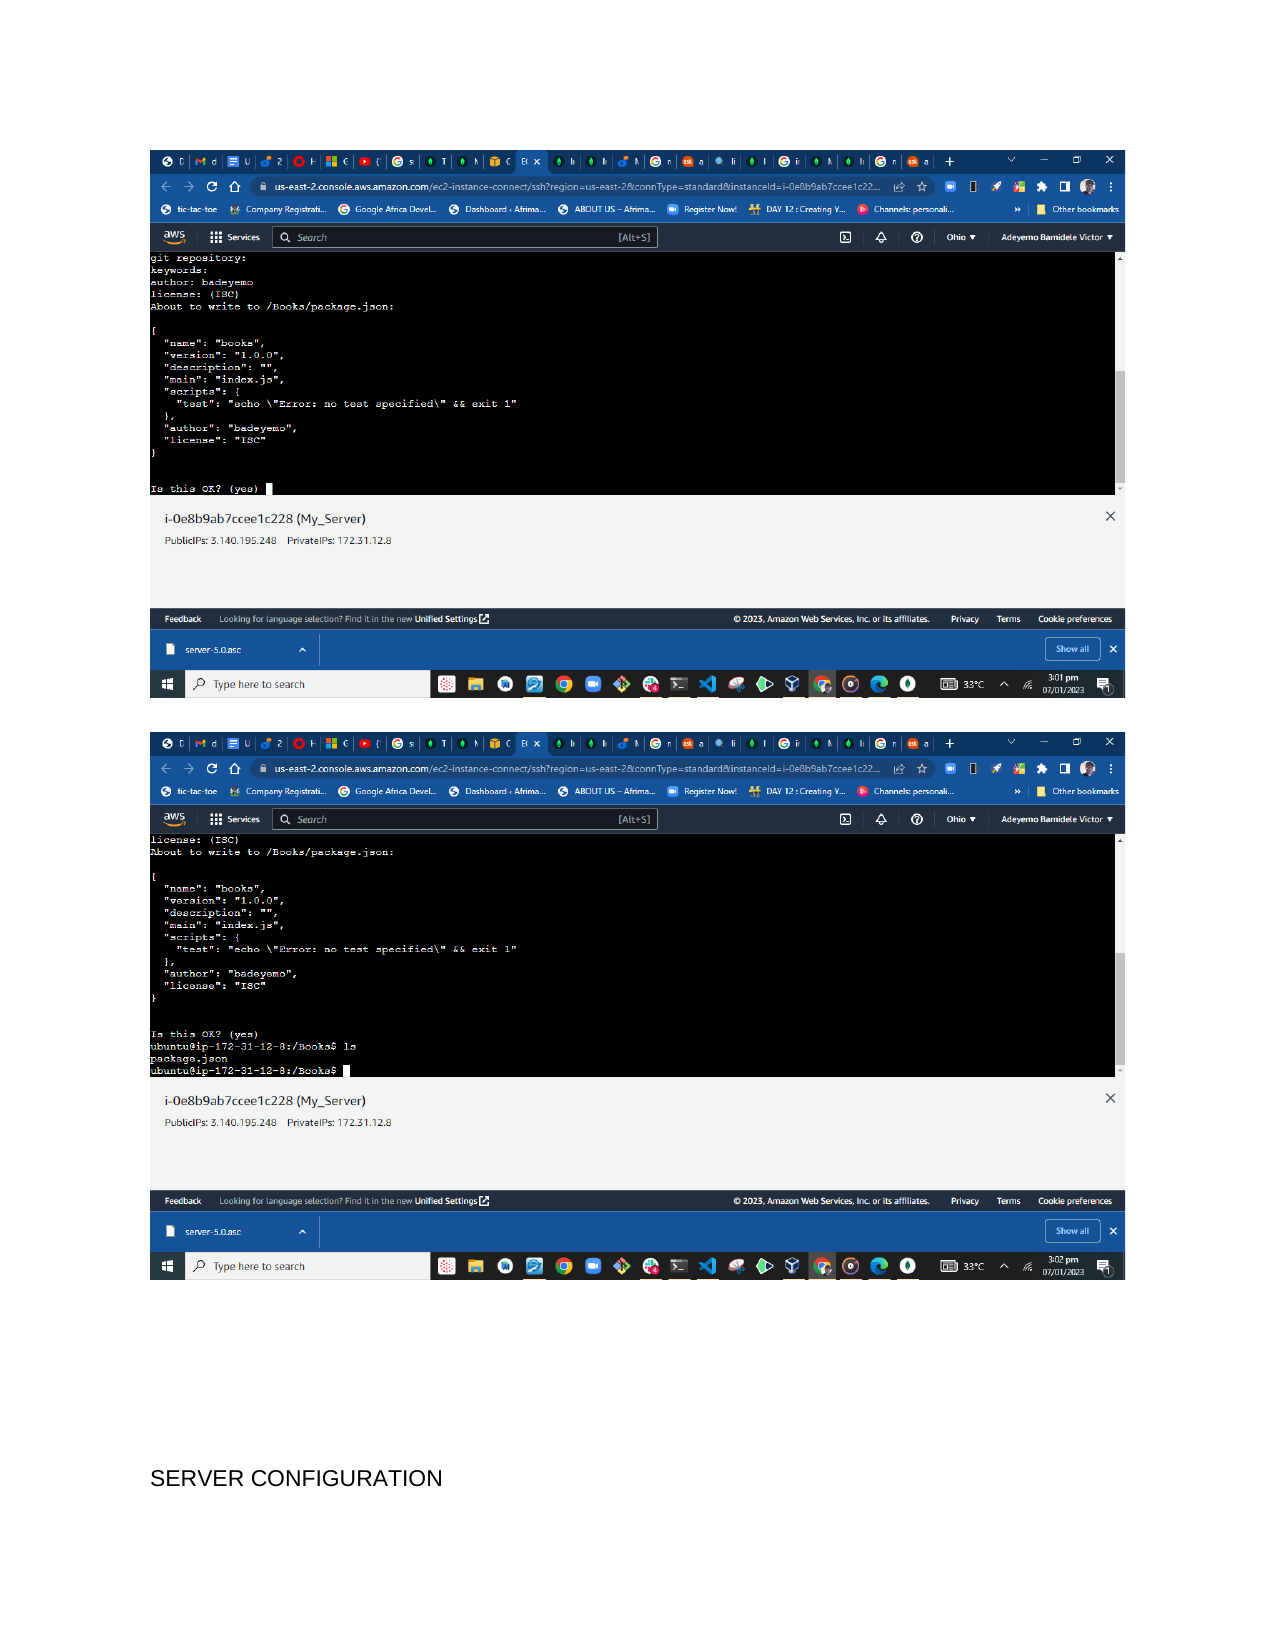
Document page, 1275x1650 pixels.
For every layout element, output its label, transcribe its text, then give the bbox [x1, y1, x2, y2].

text SERVER CONFIGURATION [150, 1465, 1125, 1491]
picture [150, 732, 1125, 1280]
picture [150, 150, 1125, 698]
